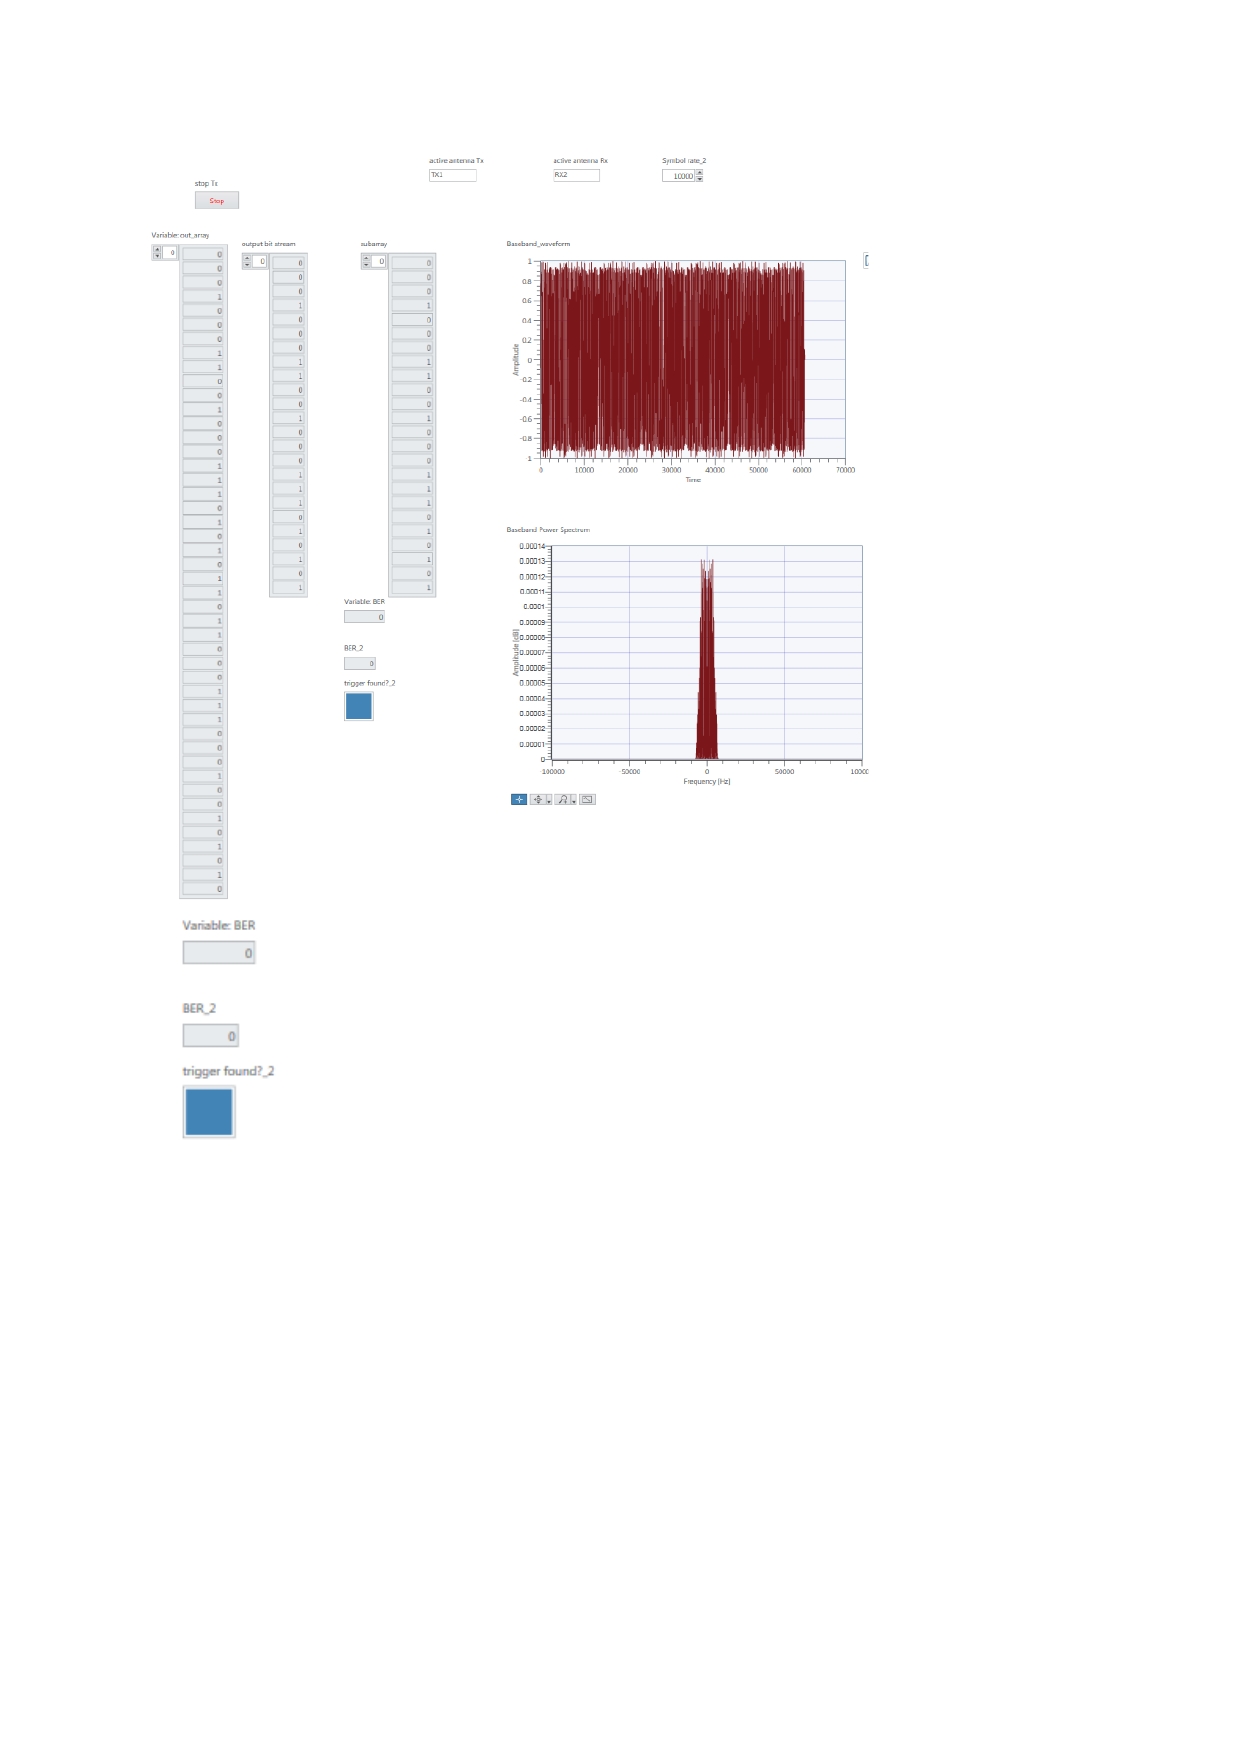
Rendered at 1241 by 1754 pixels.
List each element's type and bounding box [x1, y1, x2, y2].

picture [150, 150, 869, 901]
picture [150, 919, 321, 1165]
